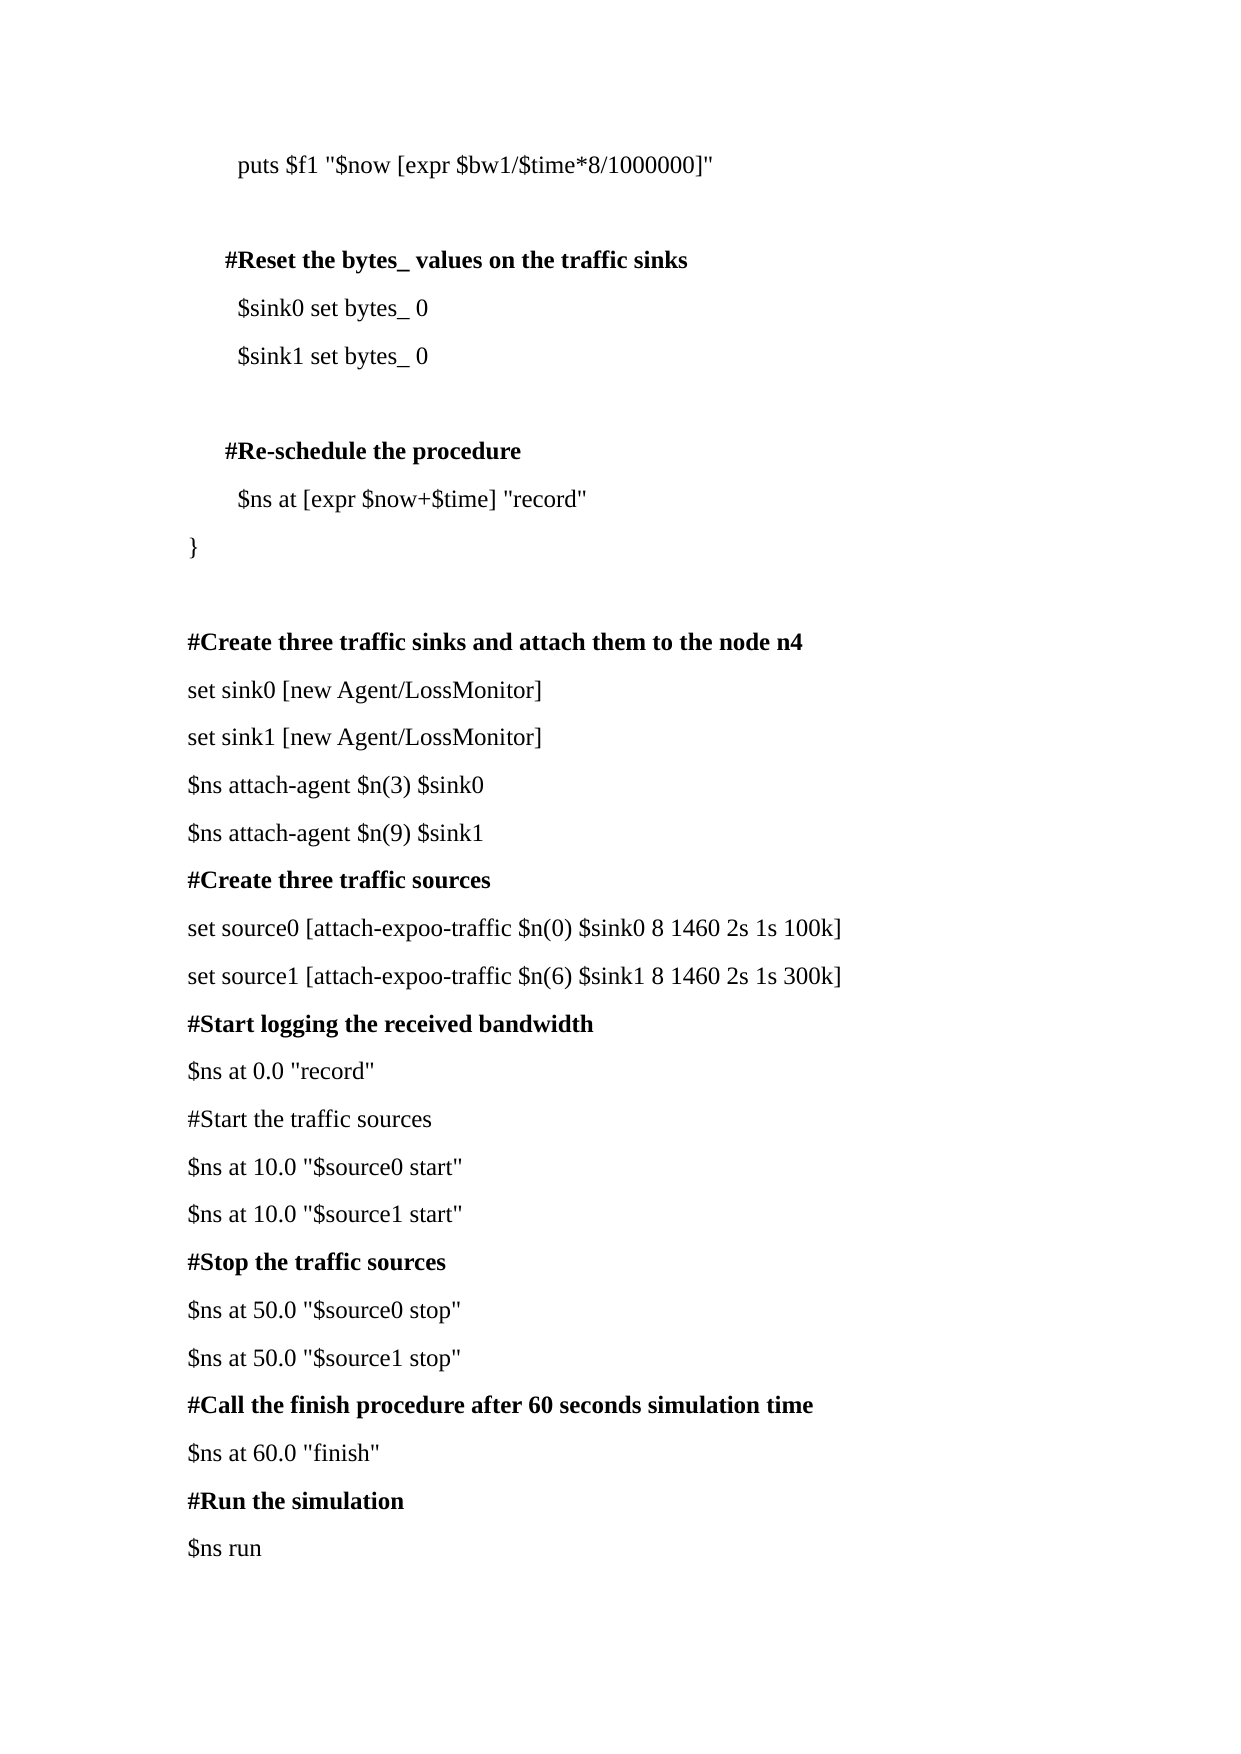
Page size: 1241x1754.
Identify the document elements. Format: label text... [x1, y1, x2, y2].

text $ns attach-agent $n(3) $sink0 [187, 770, 1090, 799]
text set source0 [attach-expoo-traffic $n(0) $sink0 8 1460 2s 1s 100k] [187, 913, 1090, 942]
text $sink0 set bytes_ 0 [187, 293, 1090, 322]
text $ns at 50.0 "$source0 stop" [187, 1295, 1090, 1324]
text $ns at 10.0 "$source0 start" [187, 1152, 1090, 1181]
text #Start the traffic sources [187, 1104, 1090, 1133]
text #Start logging the received bandwidth [187, 1009, 1090, 1037]
text $ns at 10.0 "$source1 start" [187, 1199, 1090, 1228]
text $ns at [expr $now+$time] "record" [187, 484, 1090, 513]
text #Run the simulation [187, 1486, 1090, 1514]
text #Stop the traffic sources [187, 1247, 1090, 1276]
text $ns at 60.0 "finish" [187, 1438, 1090, 1467]
text set sink0 [new Agent/LossMonitor] [187, 675, 1090, 703]
text set sink1 [new Agent/LossMonitor] [187, 722, 1090, 751]
text $ns at 0.0 "record" [187, 1056, 1090, 1085]
text #Create three traffic sources [187, 866, 1090, 894]
text $ns at 50.0 "$source1 stop" [187, 1343, 1090, 1371]
text } [187, 532, 1090, 560]
text #Reset the bytes_ values on the traffic sinks [187, 245, 1090, 274]
text #Call the finish procedure after 60 seconds simulation time [187, 1390, 1090, 1419]
text $sink1 set bytes_ 0 [187, 341, 1090, 369]
text set source1 [attach-expoo-traffic $n(6) $sink1 8 1460 2s 1s 300k] [187, 961, 1090, 990]
text #Re-schedule the procedure [187, 436, 1090, 465]
text #Create three traffic sinks and attach them to the node n4 [187, 627, 1090, 656]
text $ns attach-agent $n(9) $sink1 [187, 818, 1090, 847]
text puts $f1 "$now [expr $bw1/$time*8/1000000]" [187, 150, 1090, 179]
text $ns run [187, 1533, 1090, 1562]
